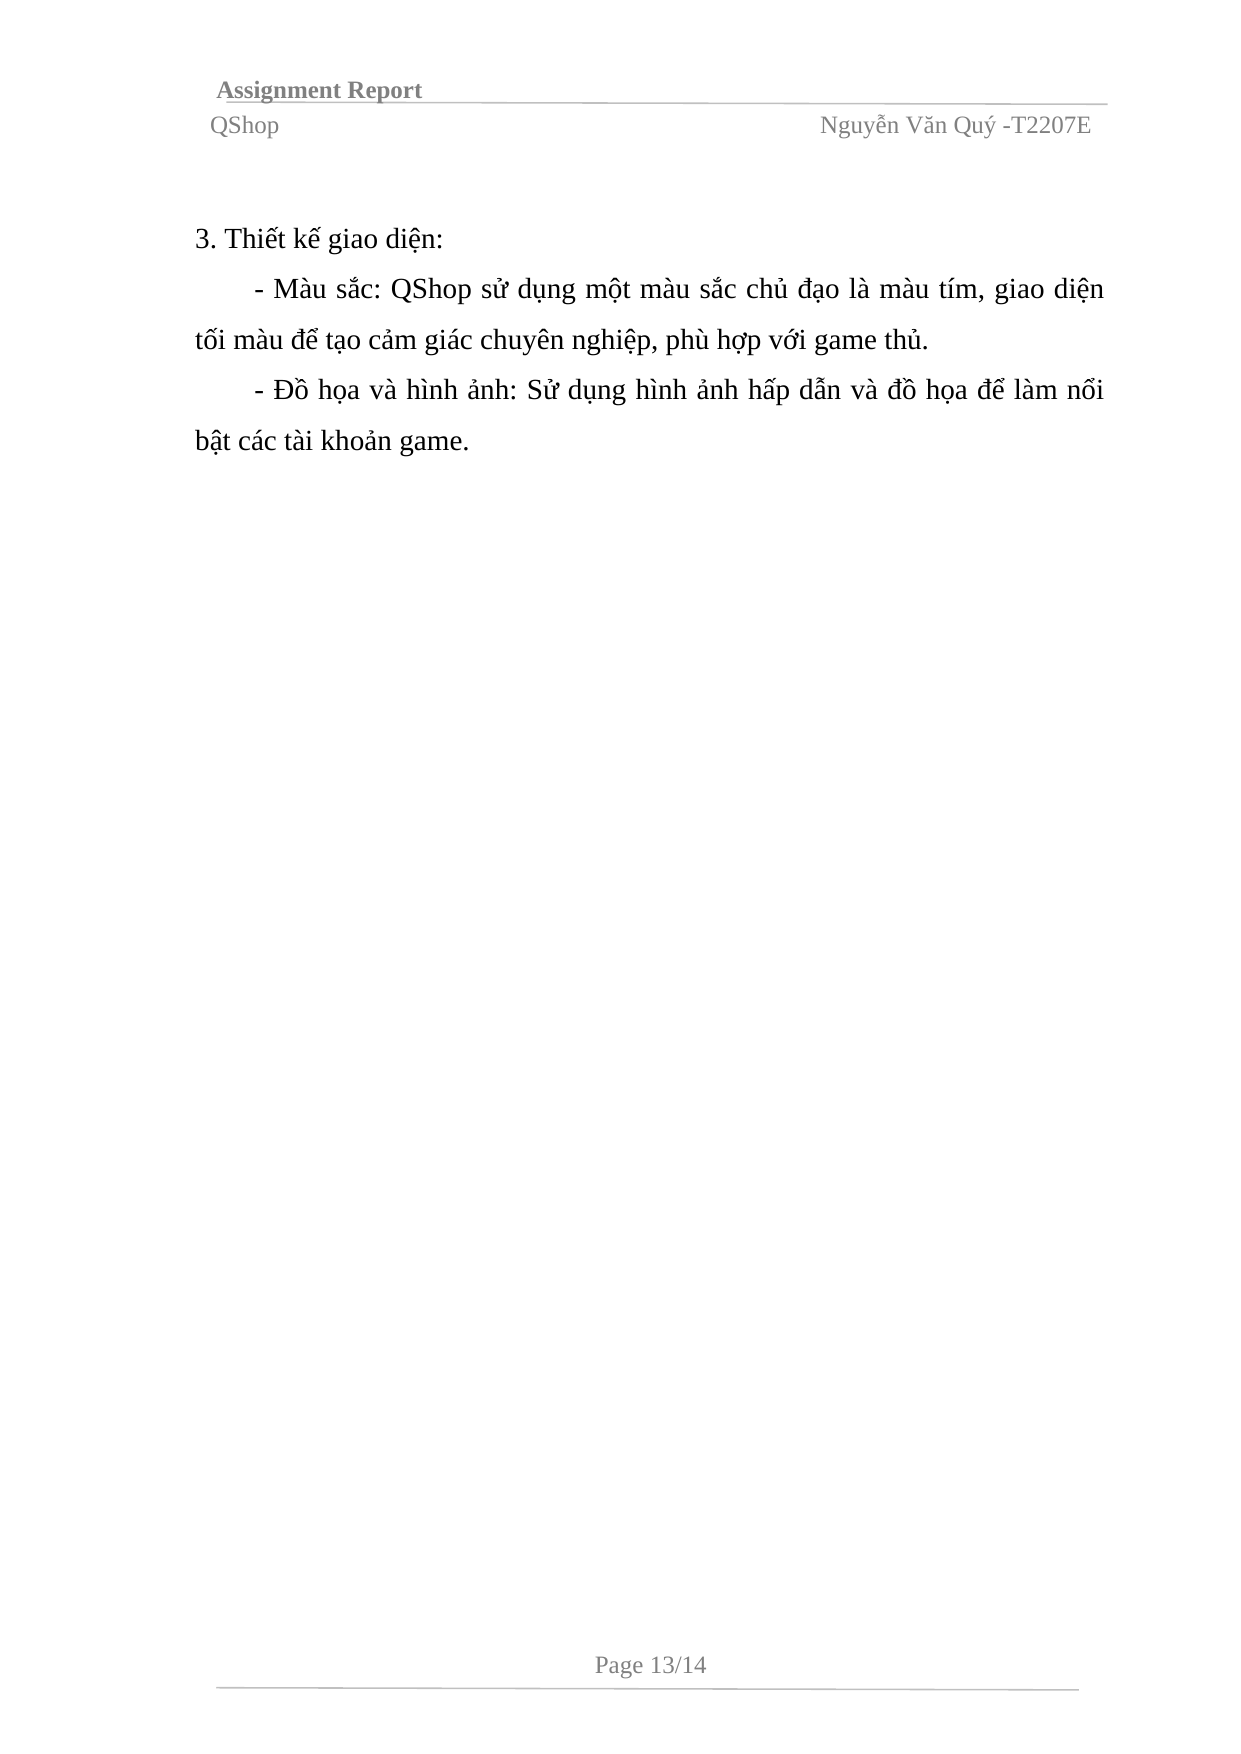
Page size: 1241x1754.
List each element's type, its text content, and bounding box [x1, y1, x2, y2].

text 3. Thiết kế giao diện: [195, 221, 1106, 255]
text - Màu sắc: QShop sử dụng một màu sắc chủ đạo là màu tím, giao diện tối màu để tạo cảm giác chuyên nghiệp, phù hợp với game thủ. [195, 272, 1106, 356]
text - Đồ họa và hình ảnh: Sử dụng hình ảnh hấp dẫn và đồ họa để làm nổi bật các tài khoản game. [195, 372, 1106, 456]
